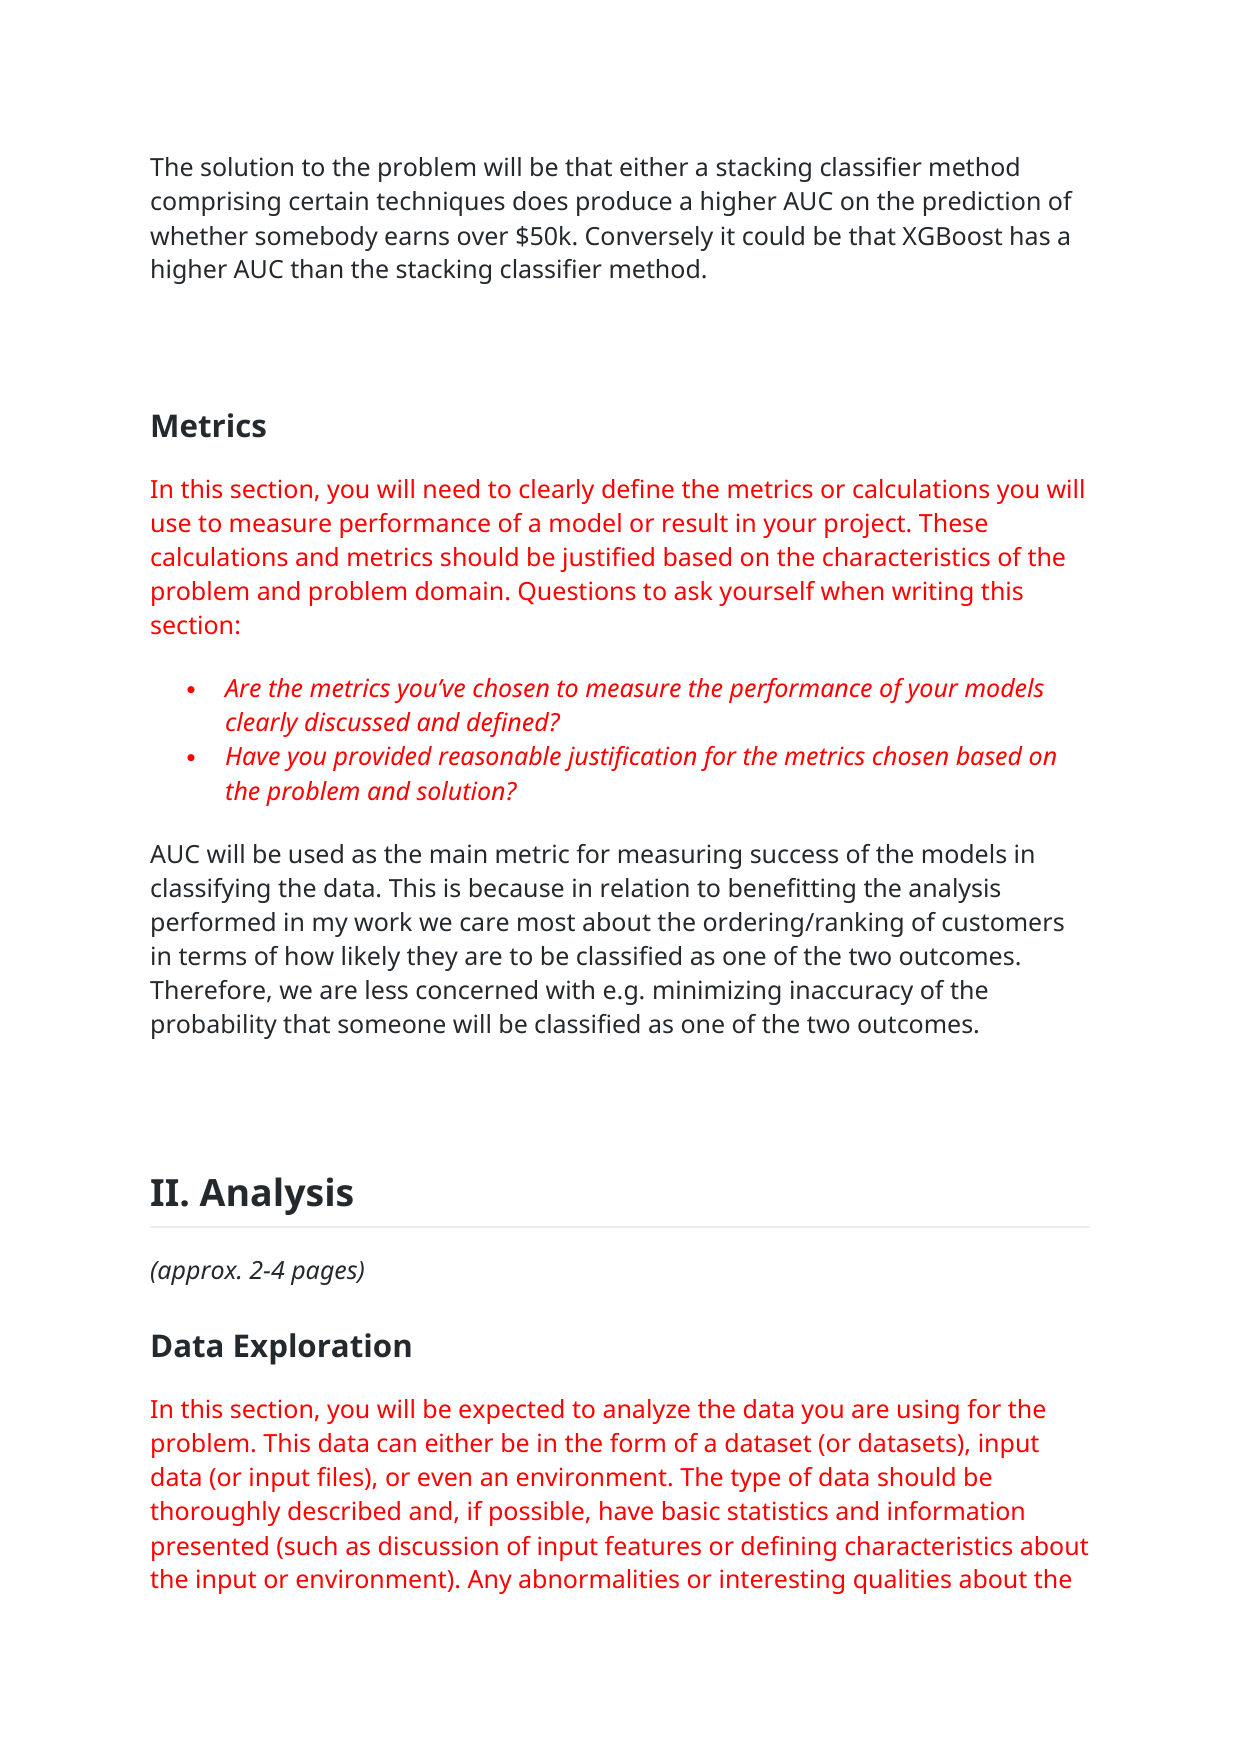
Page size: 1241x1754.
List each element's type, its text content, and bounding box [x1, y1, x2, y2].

text Metrics [150, 404, 1090, 446]
list Have you provided reasonable justification for the metrics chosen based on the problem and solution? [187, 739, 1090, 807]
list Are the metrics you’ve chosen to measure the performance of your models clearly discussed and defined? [187, 671, 1090, 739]
text II. Analysis [150, 1167, 1090, 1226]
text AUC will be used as the main metric for measuring success of the models in classifying the data. This is because in relation to benefitting the analysis performed in my work we care most about the ordering/ranking of customers in terms of how likely they are to be classified as one of the two outcomes. Therefore, we are less concerned with e.g. minimizing inaccuracy of the probability that someone will be classified as one of the two outcomes. [150, 836, 1090, 1041]
text Data Exploration [150, 1324, 1090, 1367]
list The solution to the problem will be that either a stacking classifier method comprising certain techniques does produce a higher AUC on the prediction of whether somebody earns over $50k. Conversely it could be that XGBoost has a higher AUC than the stacking classifier method. [150, 150, 1090, 286]
text (approx. 2-4 pages) [150, 1253, 1090, 1287]
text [150, 1392, 1090, 1596]
text In this section, you will need to clearly define the metrics or calculations you will use to measure performance of a model or result in your project. These calculations and metrics should be justified based on the characteristics of the problem and problem domain. Questions to ask yourself when writing this section: [150, 471, 1090, 642]
